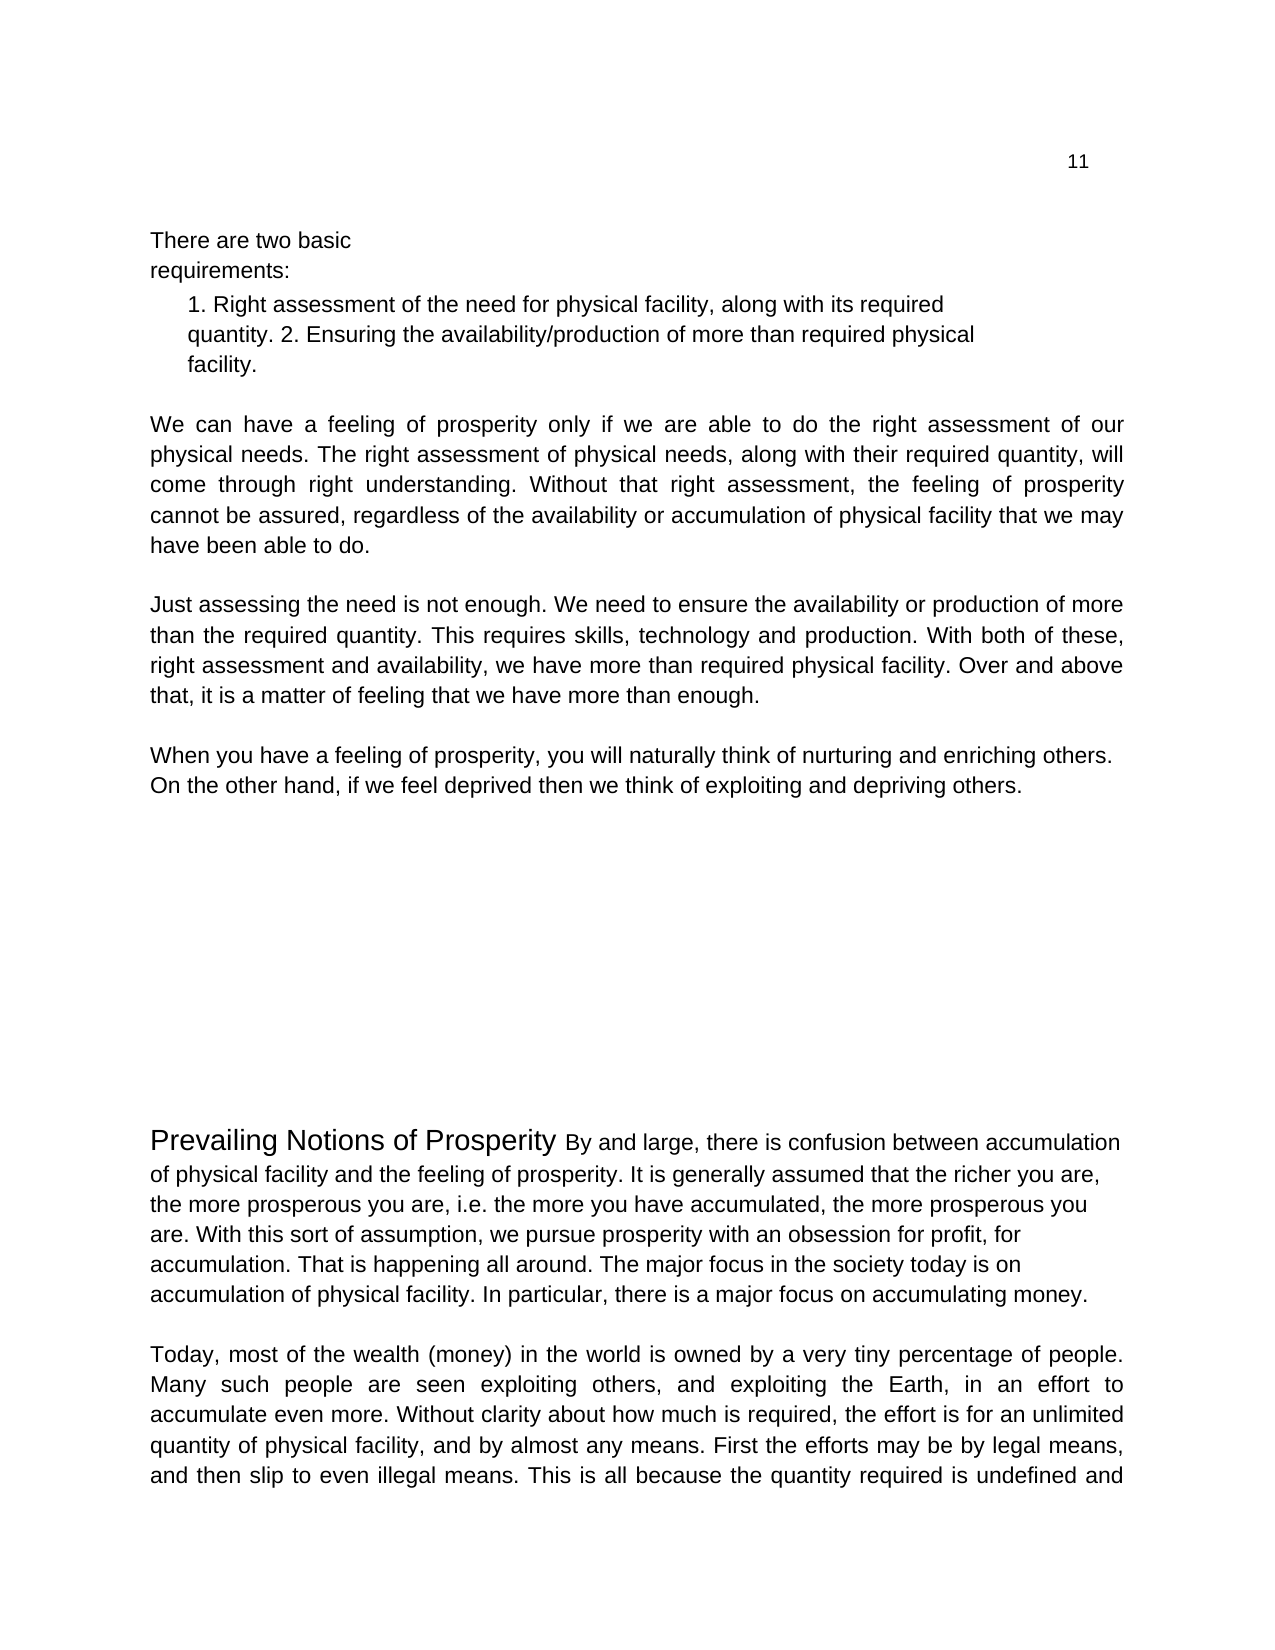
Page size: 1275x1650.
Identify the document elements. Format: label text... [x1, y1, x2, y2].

text 11 [1067, 150, 1125, 173]
text Just assessing the need is not enough. We need to ensure the availability or production of more than the required quantity. This requires skills, technology and production. With both of these, right assessment and availability, we have more than required physical facility. Over and above that, it is a matter of feeling that we have more than enough. [150, 591, 1125, 708]
text Prevailing Notions of Prosperity By and large, there is confusion between accumulation of physical facility and the feeling of prosperity. It is generally assumed that the richer you are, the more prosperous you are, i.e. the more you have accumulated, the more prosperous you are. With this sort of assumption, we pursue prosperity with an obsession for profit, for accumulation. That is happening all around. The major focus in the society today is on accumulation of physical facility. In particular, there is a major focus on accumulating money. [150, 1123, 1126, 1308]
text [150, 1341, 1125, 1488]
text There are two basic requirements: [150, 227, 497, 283]
text 1. Right assessment of the need for physical facility, along with its required quantity. 2. Ensuring the availability/production of more than required physical facility. [187, 291, 1016, 378]
text We can have a feeling of prosperity only if we are able to do the right assessment of our physical needs. The right assessment of physical needs, along with their required quantity, will come through right understanding. Without that right assessment, the feeling of prosperity cannot be assured, regardless of the availability or accumulation of physical facility that we may have been able to do. [150, 411, 1125, 558]
text When you have a feeling of prosperity, you will naturally think of nurturing and enriching others. On the other hand, if we feel deprived then we think of exploiting and depriving others. [150, 742, 1125, 798]
